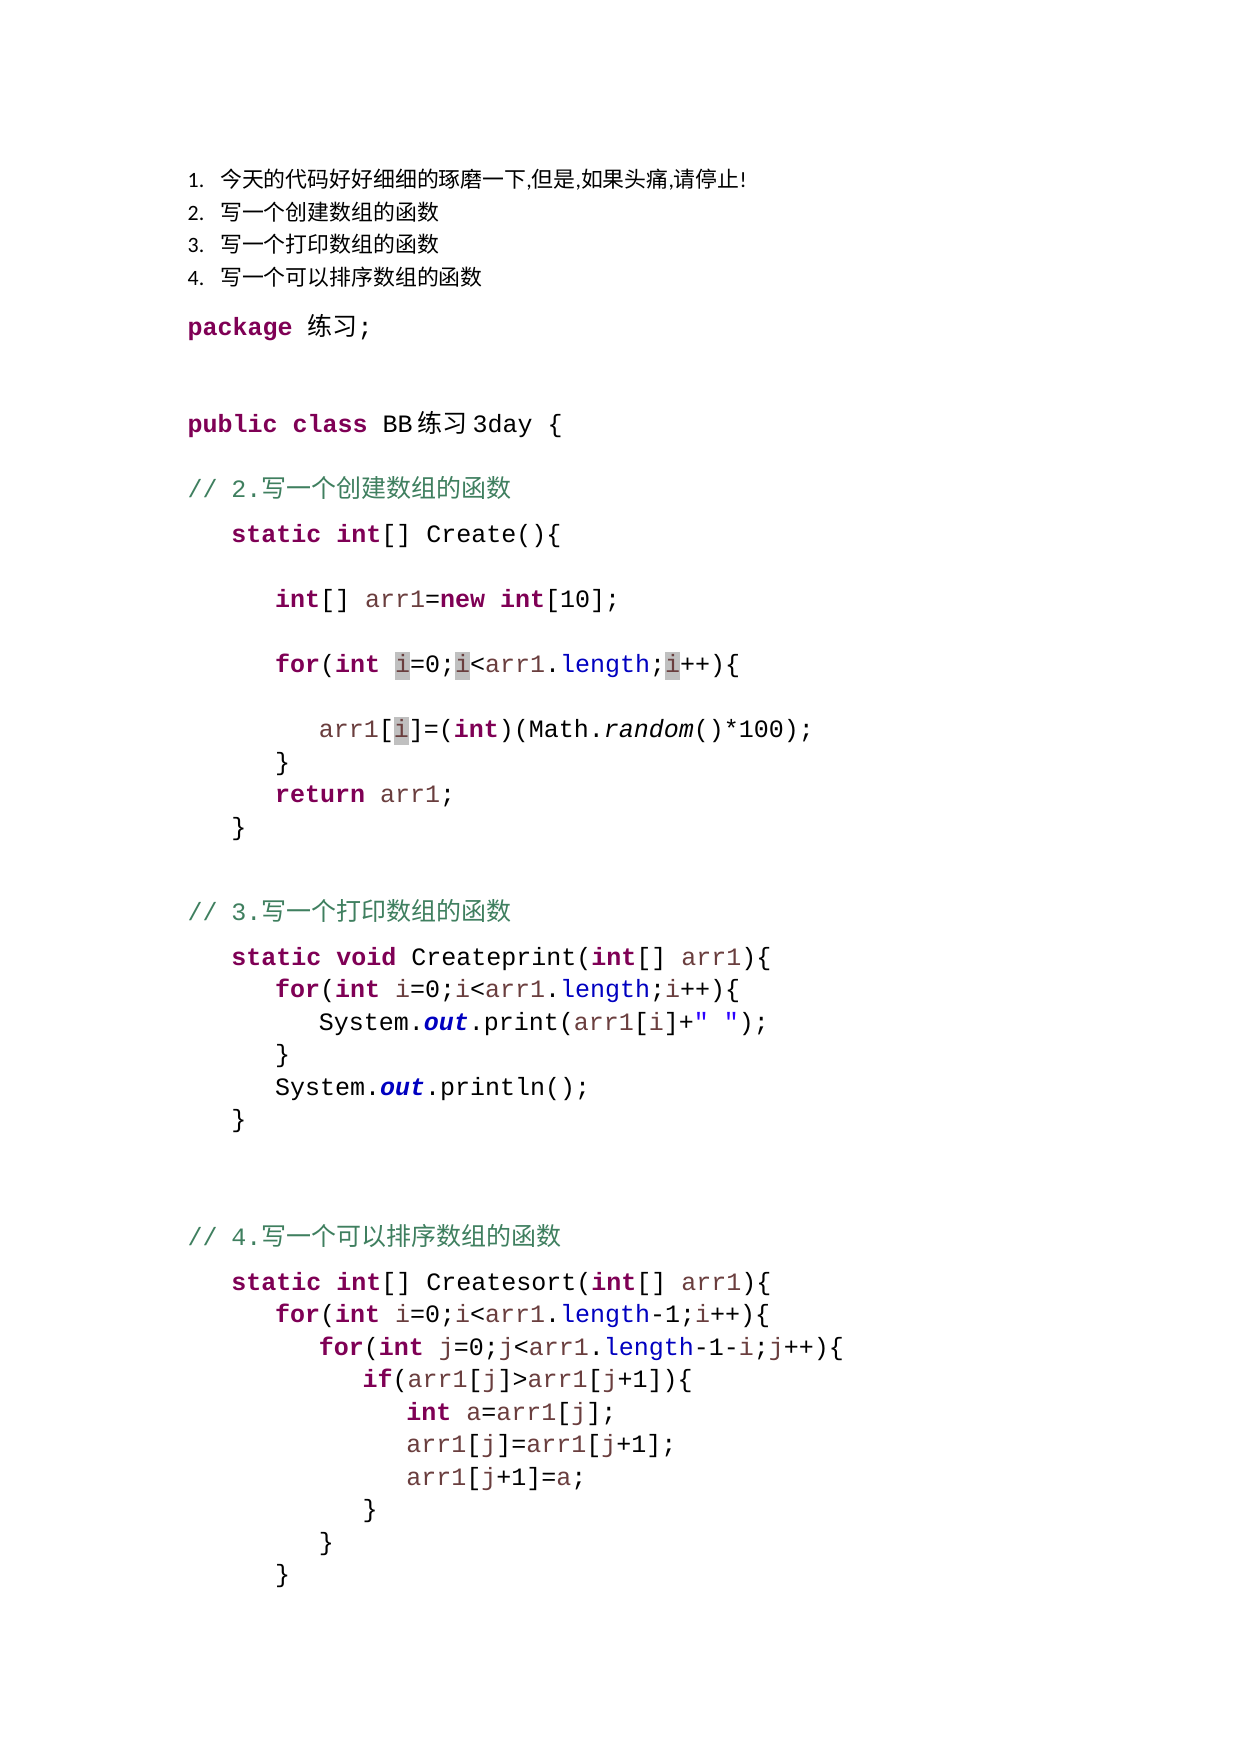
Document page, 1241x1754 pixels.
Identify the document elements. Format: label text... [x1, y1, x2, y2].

text System.out.print(arr1[i]+" "); [187, 1007, 1053, 1039]
text package 练习; [187, 292, 1053, 357]
text public class BB练习3day { [187, 389, 1053, 454]
text } [187, 812, 1053, 844]
text arr1[i]=(int)(Math.random()*100); [187, 714, 1053, 747]
list 写一个打印数组的函数 [187, 227, 1053, 259]
text for(int i=0;i<arr1.length;i++){ [187, 974, 1053, 1007]
text } [187, 1039, 1053, 1072]
text int a=arr1[j]; [187, 1397, 1053, 1429]
text return arr1; [187, 779, 1053, 812]
text System.out.println(); [187, 1072, 1053, 1104]
text int[] arr1=new int[10]; [187, 584, 1053, 617]
list 今天的代码好好细细的琢磨一下,但是,如果头痛,请停止! [187, 162, 1053, 194]
text } [187, 747, 1053, 779]
text static void Createprint(int[] arr1){ [187, 942, 1053, 974]
text arr1[j+1]=a; [187, 1462, 1053, 1494]
text arr1[j]=arr1[j+1]; [187, 1429, 1053, 1462]
text if(arr1[j]>arr1[j+1]){ [187, 1364, 1053, 1397]
text for(int j=0;j<arr1.length-1-i;j++){ [187, 1332, 1053, 1364]
text static int[] Create(){ [187, 519, 1053, 552]
text // 2.写一个创建数组的函数 [187, 454, 1053, 519]
list 写一个可以排序数组的函数 [187, 259, 1053, 292]
text // 3.写一个打印数组的函数 [187, 877, 1053, 942]
list 写一个创建数组的函数 [187, 194, 1053, 227]
text // 4.写一个可以排序数组的函数 [187, 1202, 1053, 1267]
text static int[] Createsort(int[] arr1){ [187, 1267, 1053, 1299]
text } [187, 1494, 1053, 1527]
text for(int i=0;i<arr1.length;i++){ [187, 649, 1053, 682]
text } [187, 1559, 1053, 1592]
text } [187, 1104, 1053, 1137]
text } [187, 1527, 1053, 1559]
text for(int i=0;i<arr1.length-1;i++){ [187, 1299, 1053, 1332]
